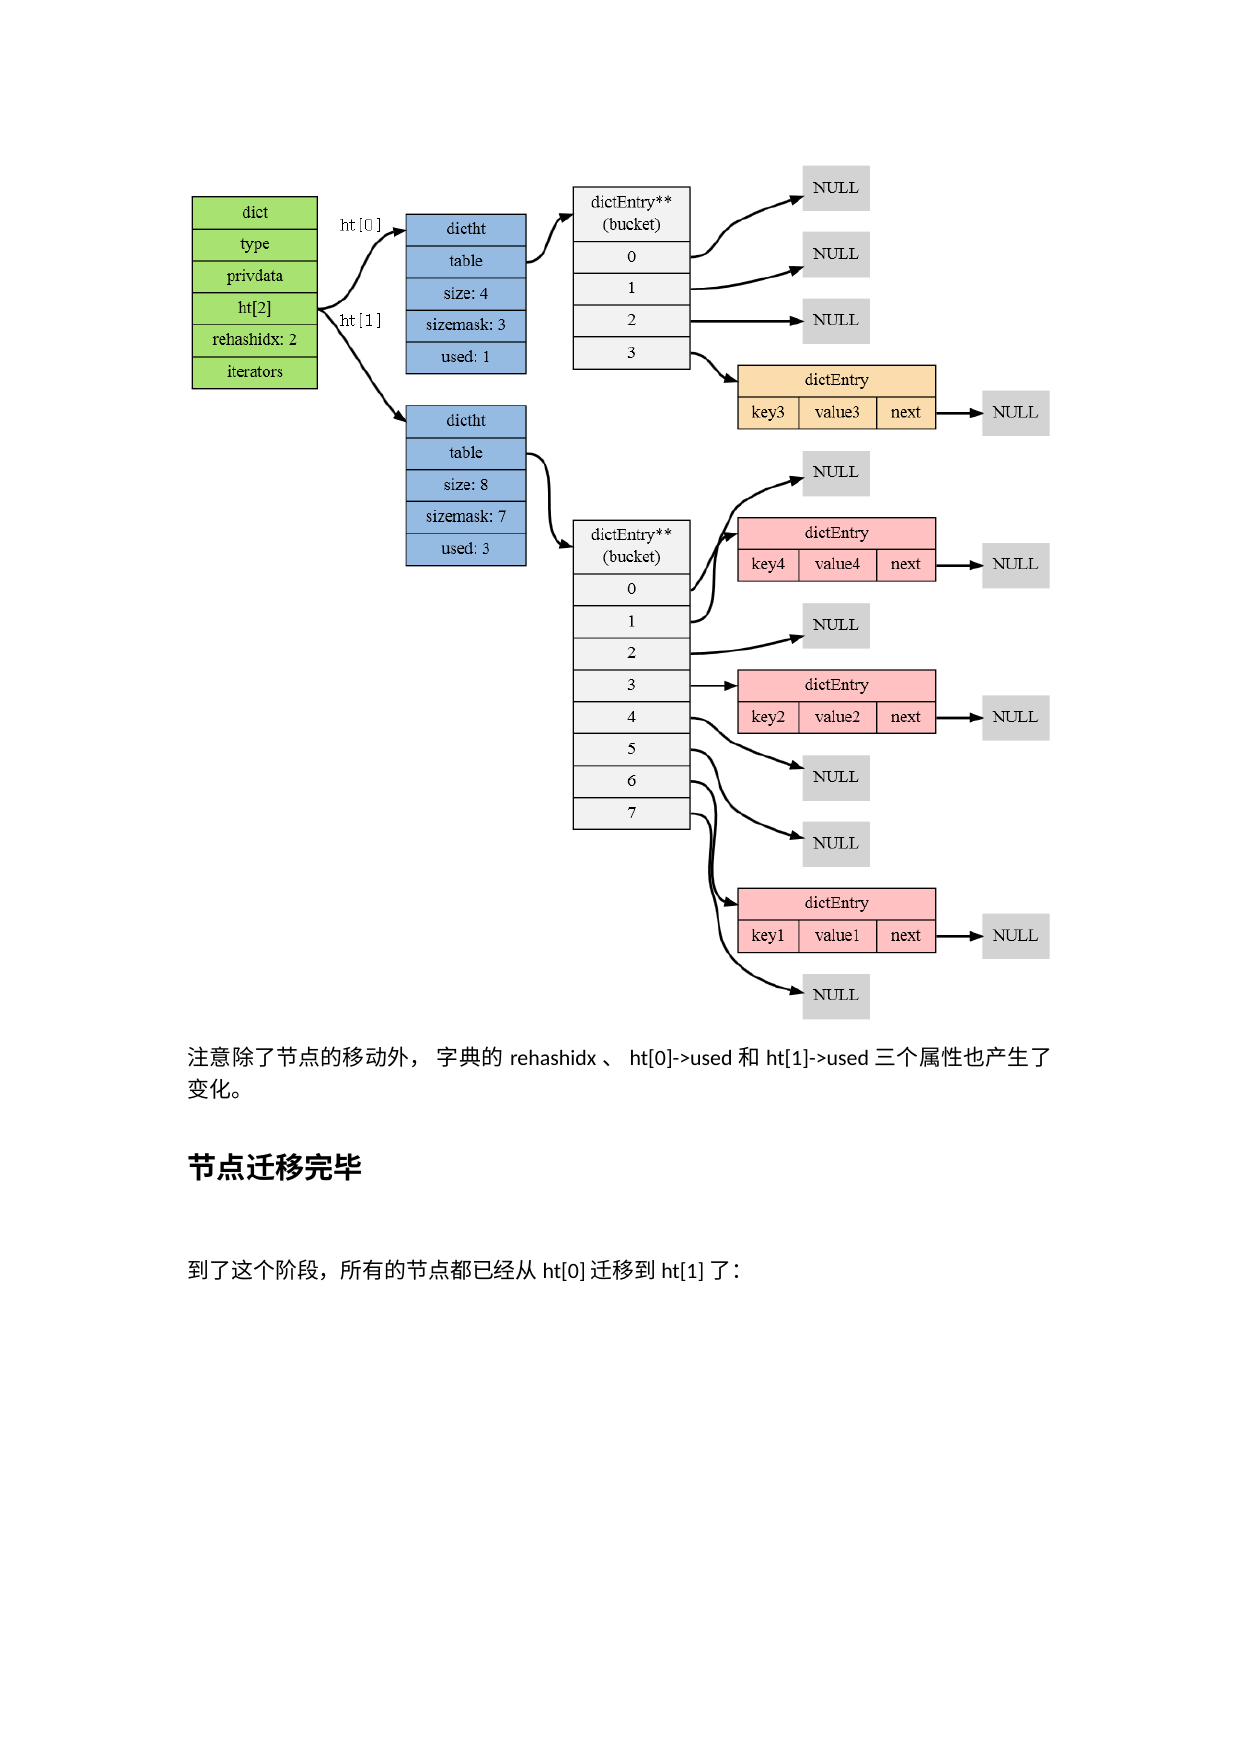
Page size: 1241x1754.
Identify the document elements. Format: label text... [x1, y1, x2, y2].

text 到了这个阶段，所有的节点都已经从 ht[0] 迁移到 ht[1] 了： [187, 1252, 1053, 1285]
subtitle 节点迁移完毕 [187, 1134, 1053, 1199]
picture [187, 162, 1053, 1023]
text 注意除了节点的移动外， 字典的 rehashidx 、 ht[0]->used 和 ht[1]->used 三个属性也产生了变化。 [187, 1039, 1053, 1104]
